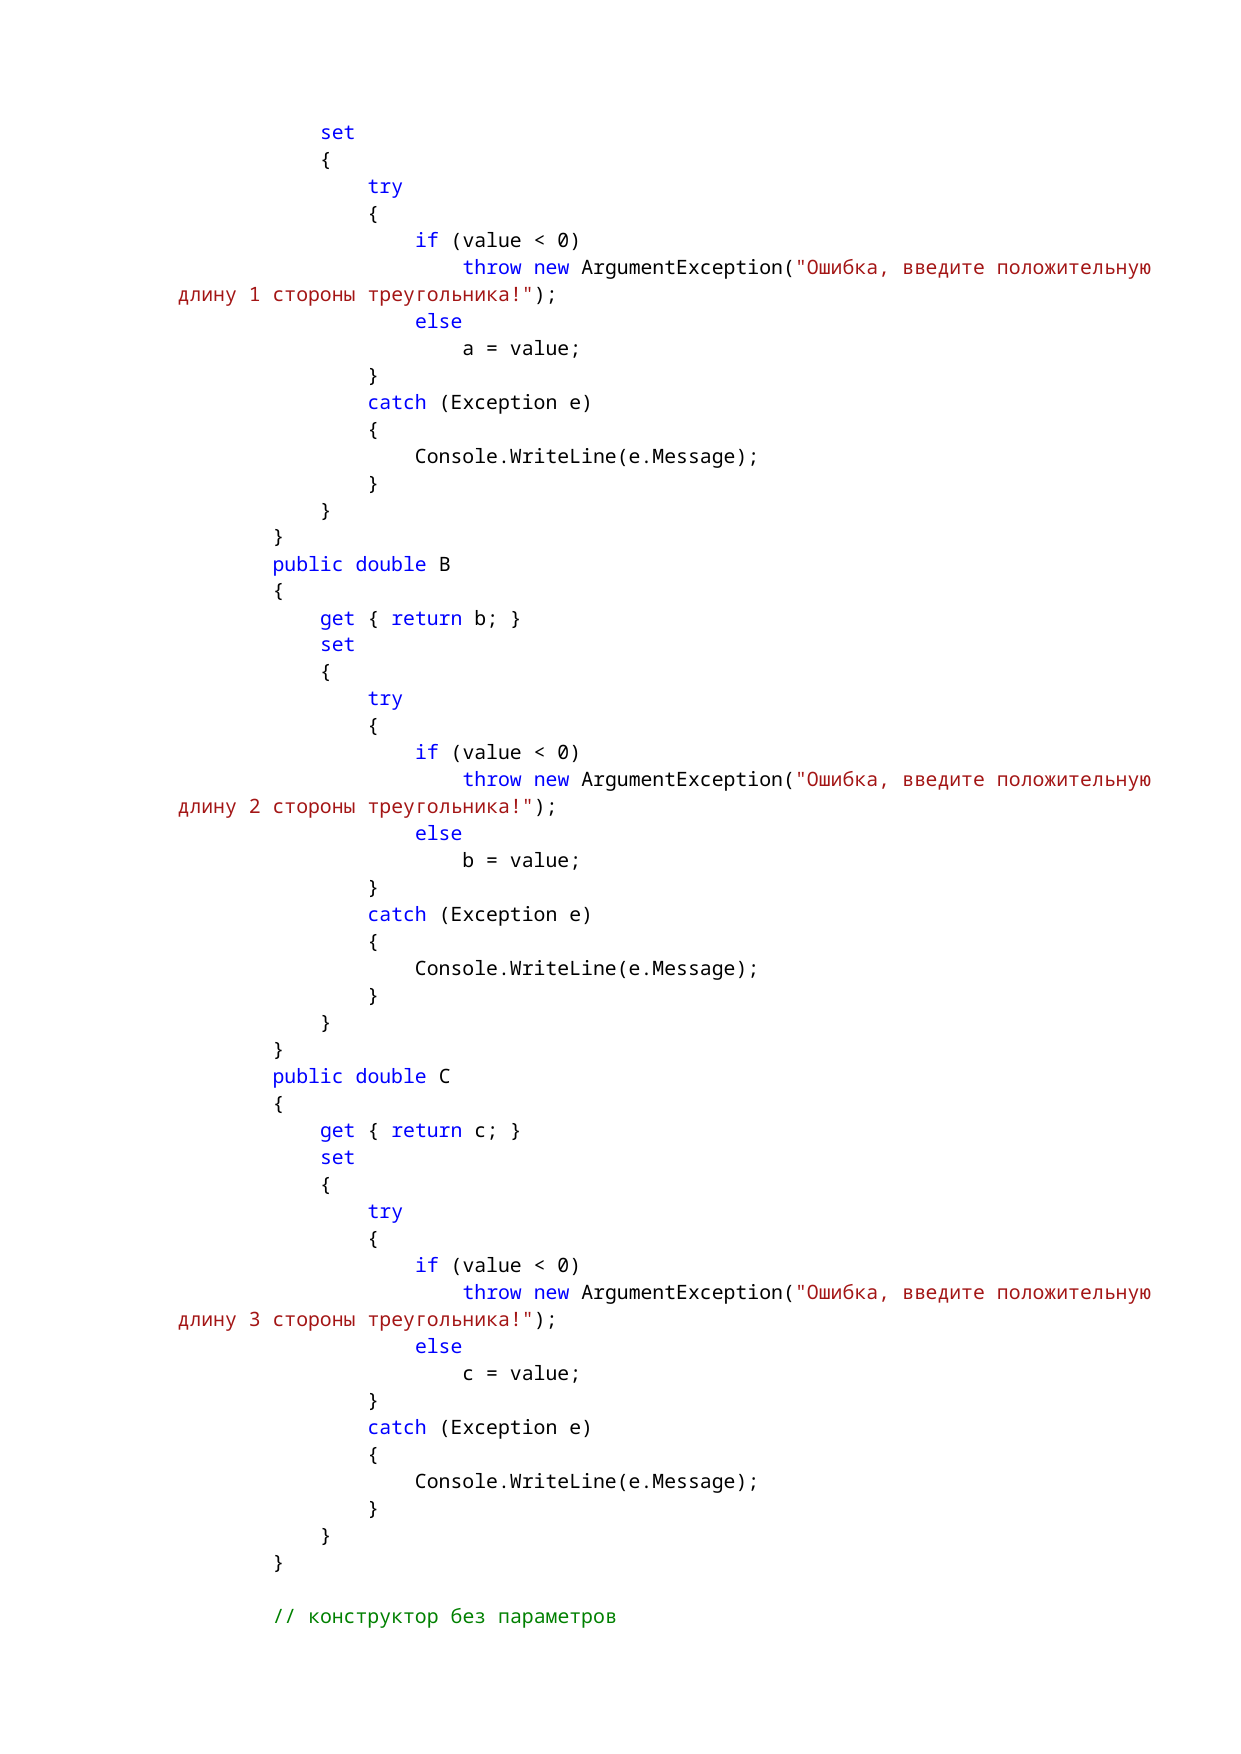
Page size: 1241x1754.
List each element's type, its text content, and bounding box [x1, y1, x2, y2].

text public double B [177, 550, 1152, 577]
text b = value; [177, 847, 1152, 873]
text } [177, 1548, 1152, 1575]
text } [177, 1494, 1152, 1521]
text throw new ArgumentException("Ошибка, введите положительную длину 1 cтороны треугольника!"); [177, 253, 1152, 307]
text } [177, 1386, 1152, 1413]
text { [177, 199, 1152, 226]
text Console.WriteLine(e.Message); [177, 442, 1152, 469]
text } [177, 1008, 1152, 1035]
text { [177, 415, 1152, 442]
text catch (Exception e) [177, 1413, 1152, 1440]
text a = value; [177, 334, 1152, 361]
text throw new ArgumentException("Ошибка, введите положительную длину 3 cтороны треугольника!"); [177, 1278, 1152, 1332]
text try [177, 1197, 1152, 1224]
text } [177, 981, 1152, 1008]
text else [177, 1332, 1152, 1359]
text } [177, 523, 1152, 550]
text // конструктор без параметров [177, 1602, 1152, 1629]
text if (value < 0) [177, 1251, 1152, 1278]
text { [177, 577, 1152, 604]
text set [177, 631, 1152, 658]
text } [177, 1521, 1152, 1548]
text { [177, 1224, 1152, 1251]
text public double C [177, 1062, 1152, 1089]
text catch (Exception e) [177, 901, 1152, 927]
text { [177, 658, 1152, 685]
text if (value < 0) [177, 739, 1152, 766]
text } [177, 469, 1152, 496]
text } [177, 496, 1152, 523]
text { [177, 1440, 1152, 1467]
text { [177, 1089, 1152, 1116]
text Console.WriteLine(e.Message); [177, 1467, 1152, 1494]
text } [177, 1035, 1152, 1062]
text if (value < 0) [177, 226, 1152, 253]
text set [177, 1143, 1152, 1170]
text { [177, 1170, 1152, 1197]
text try [177, 172, 1152, 199]
text catch (Exception e) [177, 388, 1152, 415]
text { [177, 927, 1152, 954]
text else [177, 819, 1152, 847]
text get { return c; } [177, 1116, 1152, 1143]
text try [177, 685, 1152, 712]
text } [177, 873, 1152, 901]
text { [177, 712, 1152, 739]
text } [177, 361, 1152, 388]
text throw new ArgumentException("Ошибка, введите положительную длину 2 cтороны треугольника!"); [177, 766, 1152, 819]
text set [177, 118, 1152, 145]
text get { return b; } [177, 604, 1152, 631]
text Console.WriteLine(e.Message); [177, 954, 1152, 981]
text { [177, 145, 1152, 172]
text c = value; [177, 1359, 1152, 1386]
text else [177, 307, 1152, 334]
